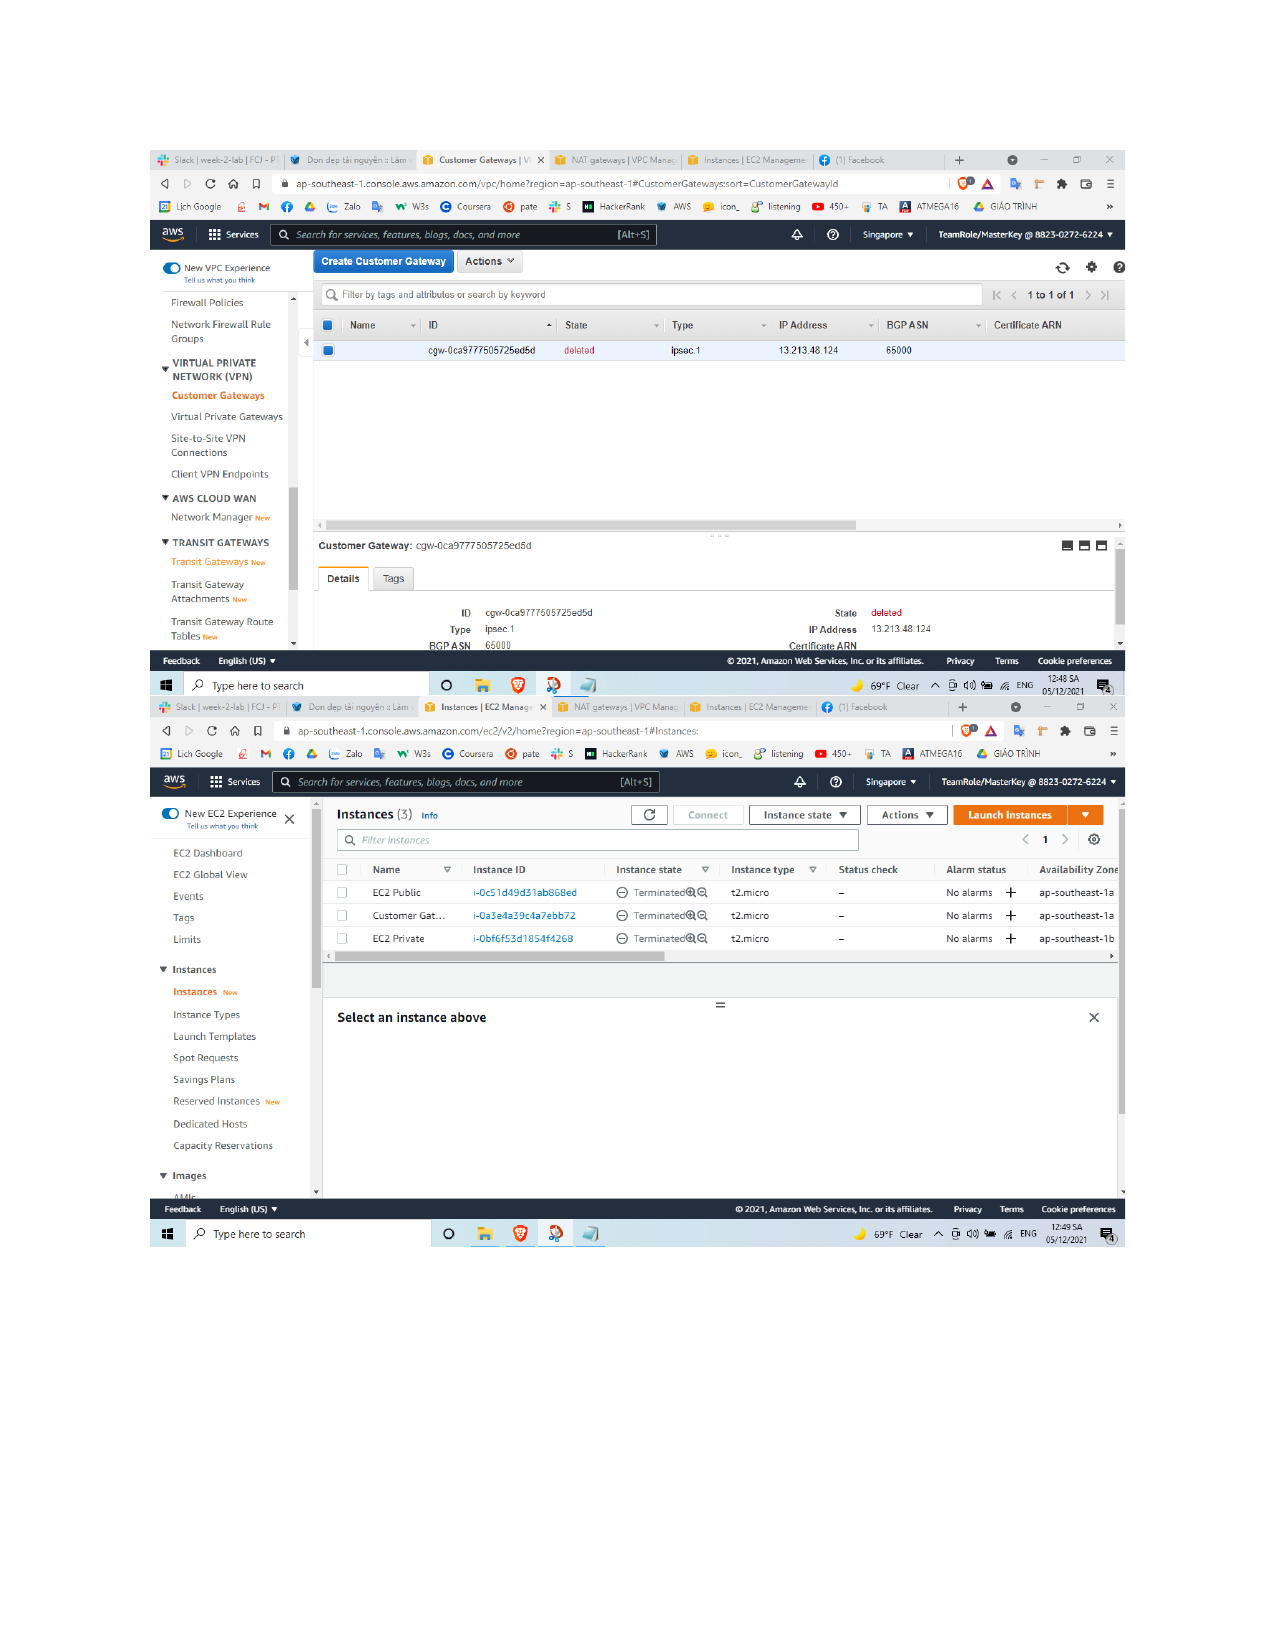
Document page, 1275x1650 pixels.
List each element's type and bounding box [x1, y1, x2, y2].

picture [150, 150, 1125, 695]
picture [150, 696, 1125, 1247]
